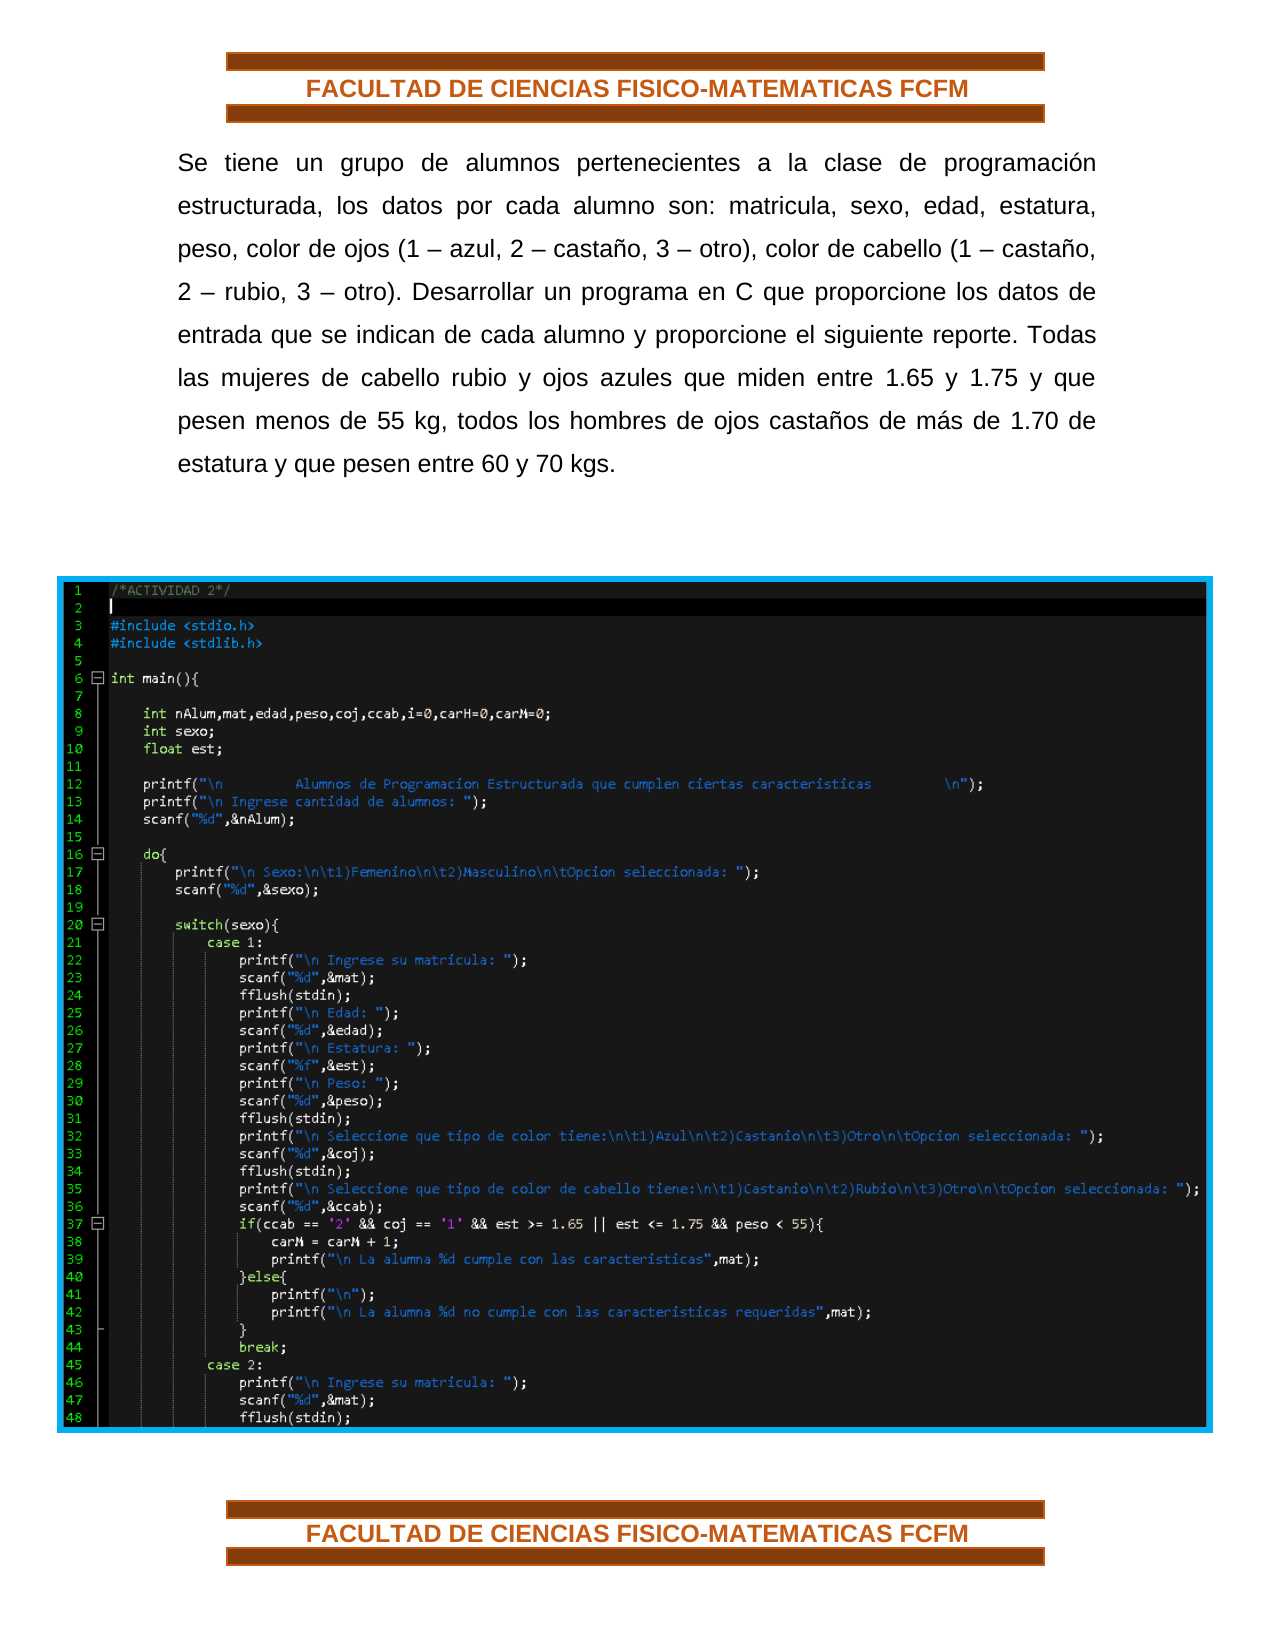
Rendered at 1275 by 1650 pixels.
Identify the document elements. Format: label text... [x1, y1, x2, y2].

picture [64, 583, 1206, 1426]
text Se tiene un grupo de alumnos pertenecientes a la clase de programación estructurada, los datos por cada alumno son: matricula, sexo, edad, estatura, peso, color de ojos (1 – azul, 2 – castaño, 3 – otro), color de cabello (1 – castaño, 2 – rubio, 3 – otro). Desarrollar un programa en C que proporcione los datos de entrada que se indican de cada alumno y proporcione el siguiente reporte. Todas las mujeres de cabello rubio y ojos azules que miden entre 1.65 y 1.75 y que pesen menos de 55 kg, todos los hombres de ojos castaños de más de 1.70 de estatura y que pesen entre 60 y 70 kgs. [177, 148, 1098, 478]
